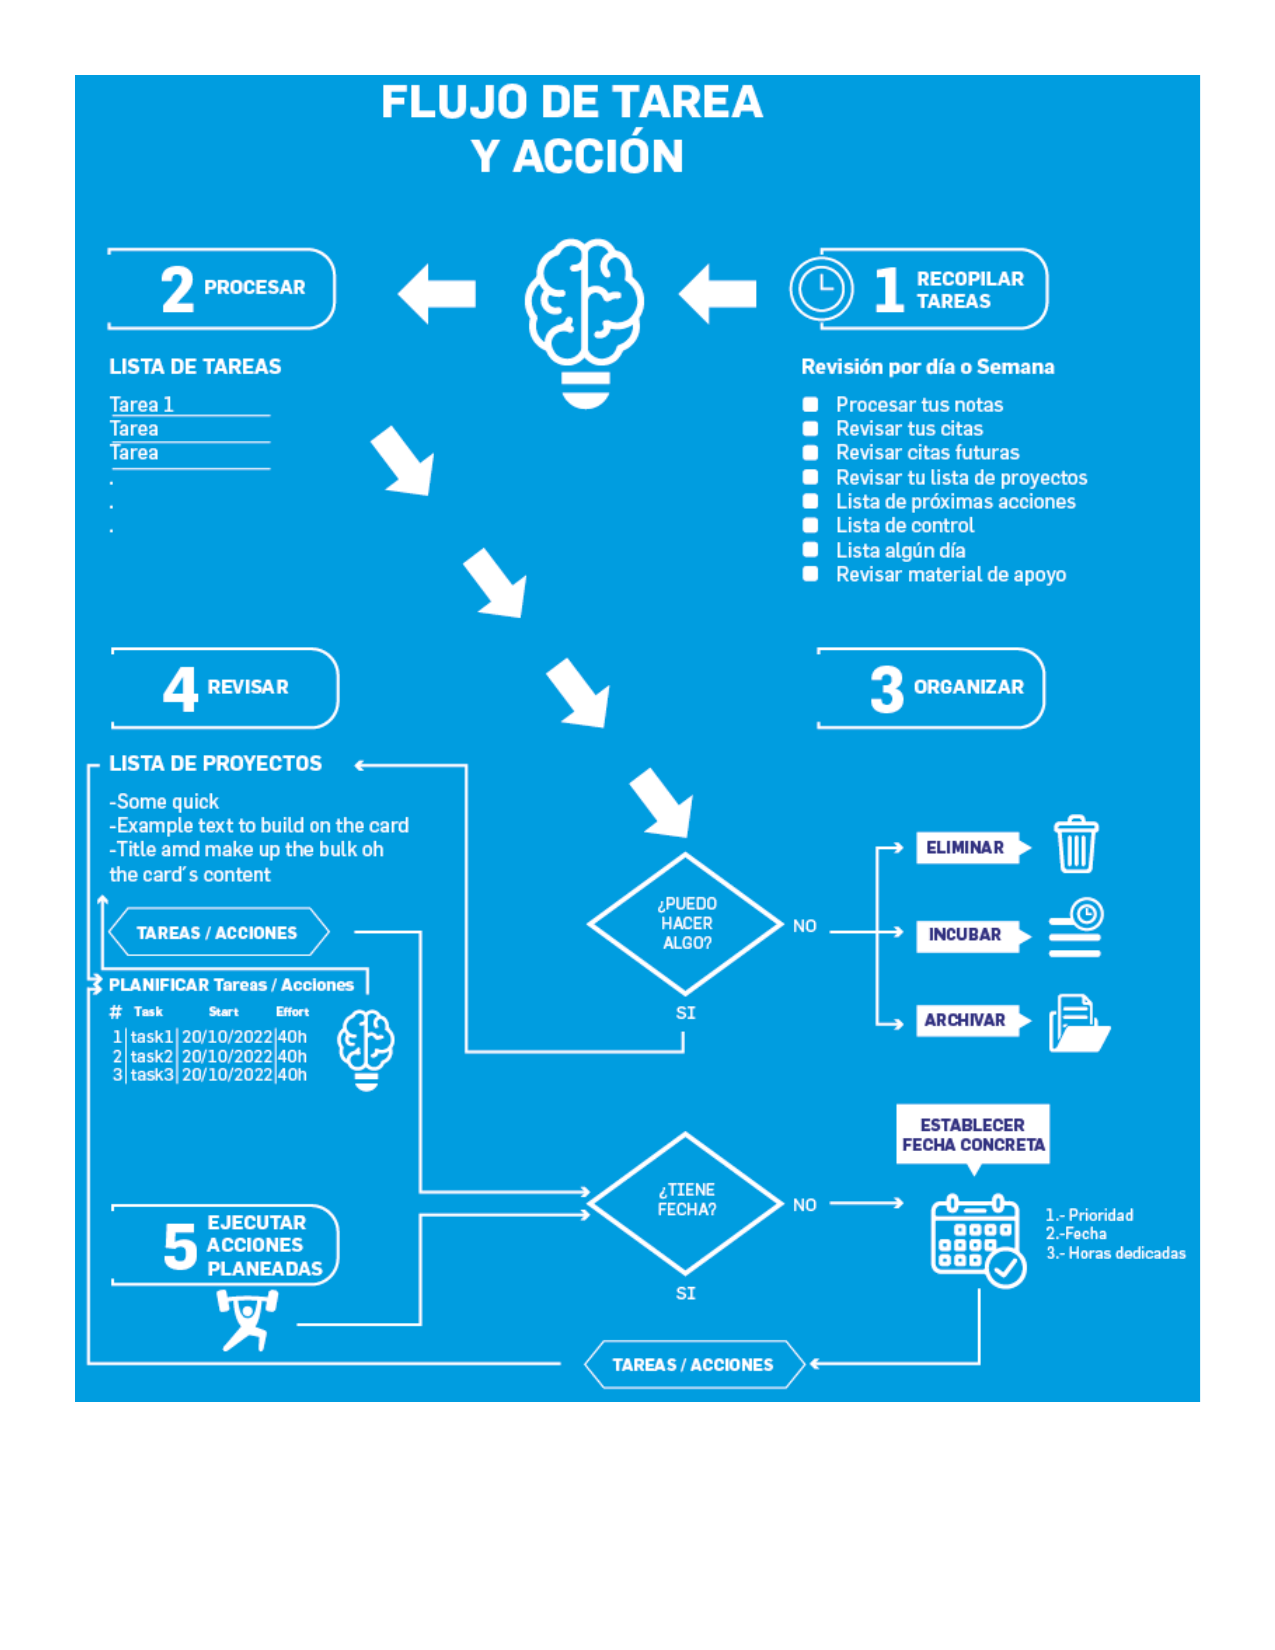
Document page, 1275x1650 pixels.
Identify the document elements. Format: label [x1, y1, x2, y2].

picture [854, 544, 879, 557]
picture [1048, 1247, 1054, 1258]
picture [838, 543, 851, 557]
picture [116, 941, 128, 955]
picture [917, 425, 935, 435]
picture [910, 571, 934, 581]
picture [255, 1031, 262, 1042]
picture [803, 397, 818, 411]
picture [861, 425, 872, 435]
picture [863, 495, 879, 508]
picture [1050, 994, 1111, 1052]
picture [886, 517, 906, 532]
picture [314, 942, 321, 950]
picture [851, 571, 858, 581]
picture [926, 359, 944, 374]
picture [110, 397, 120, 411]
picture [131, 449, 147, 459]
picture [688, 1007, 695, 1019]
picture [861, 449, 872, 459]
picture [355, 931, 589, 1197]
picture [203, 359, 215, 373]
picture [223, 845, 231, 856]
picture [667, 1359, 676, 1371]
picture [917, 832, 1031, 864]
picture [164, 667, 198, 711]
picture [209, 1031, 215, 1042]
picture [851, 425, 858, 435]
picture [297, 1210, 589, 1326]
picture [547, 658, 610, 728]
picture [924, 446, 949, 459]
picture [398, 264, 475, 324]
picture [356, 822, 363, 832]
picture [223, 982, 267, 991]
picture [286, 841, 313, 856]
picture [204, 756, 268, 770]
picture [237, 868, 252, 881]
picture [1002, 474, 1018, 488]
picture [961, 363, 972, 373]
picture [844, 359, 882, 373]
picture [635, 1359, 666, 1371]
picture [940, 543, 949, 557]
picture [119, 817, 137, 832]
picture [199, 819, 205, 832]
picture [654, 140, 682, 172]
picture [1046, 498, 1075, 508]
picture [192, 927, 200, 939]
picture [715, 1359, 773, 1371]
picture [248, 1238, 290, 1251]
picture [471, 140, 499, 172]
picture [120, 401, 128, 411]
picture [255, 871, 262, 881]
picture [816, 359, 841, 373]
picture [332, 846, 339, 856]
picture [896, 571, 902, 581]
picture [854, 498, 861, 508]
picture [803, 541, 818, 557]
picture [612, 85, 639, 117]
picture [908, 471, 914, 484]
picture [897, 1104, 1050, 1175]
picture [803, 470, 818, 484]
picture [977, 398, 1003, 411]
picture [928, 294, 977, 308]
picture [1049, 951, 1101, 957]
picture [886, 449, 893, 459]
picture [851, 474, 858, 484]
picture [863, 519, 879, 532]
picture [1015, 571, 1022, 581]
picture [613, 1359, 632, 1371]
picture [677, 1287, 686, 1299]
picture [165, 397, 173, 411]
picture [183, 1030, 207, 1043]
picture [210, 1007, 238, 1016]
picture [936, 568, 942, 581]
picture [284, 817, 303, 832]
picture [795, 1199, 816, 1211]
picture [131, 425, 137, 435]
picture [803, 445, 818, 460]
picture [957, 498, 982, 508]
picture [208, 1262, 283, 1275]
picture [952, 543, 965, 557]
picture [293, 1238, 303, 1251]
picture [392, 818, 408, 832]
picture [206, 280, 266, 294]
picture [803, 566, 818, 581]
picture [110, 867, 137, 881]
picture [262, 818, 281, 832]
picture [896, 474, 902, 484]
picture [108, 248, 336, 330]
picture [272, 979, 276, 991]
picture [688, 1287, 695, 1299]
picture [587, 852, 784, 996]
picture [854, 522, 861, 532]
picture [1047, 1232, 1054, 1239]
picture [917, 474, 924, 484]
picture [975, 470, 994, 484]
picture [165, 1031, 172, 1042]
picture [132, 1068, 173, 1080]
picture [141, 756, 164, 770]
picture [886, 474, 893, 484]
picture [269, 280, 304, 294]
picture [886, 494, 906, 508]
picture [245, 1068, 252, 1080]
picture [287, 1262, 322, 1275]
picture [910, 401, 916, 411]
picture [196, 794, 218, 808]
picture [677, 1007, 686, 1019]
picture [980, 294, 990, 308]
picture [988, 567, 1008, 581]
picture [279, 1068, 306, 1080]
picture [206, 846, 220, 856]
picture [114, 1068, 122, 1080]
picture [239, 819, 255, 832]
picture [208, 1216, 219, 1229]
picture [931, 1193, 1027, 1289]
picture [896, 449, 902, 459]
picture [117, 841, 127, 856]
picture [190, 871, 198, 881]
picture [281, 979, 354, 991]
picture [218, 1031, 231, 1043]
picture [207, 1238, 219, 1251]
picture [283, 756, 294, 770]
picture [471, 85, 494, 118]
picture [157, 1007, 162, 1016]
picture [109, 1005, 122, 1018]
picture [922, 398, 938, 411]
picture [499, 84, 526, 118]
picture [890, 363, 921, 377]
picture [311, 910, 324, 926]
picture [639, 85, 670, 117]
picture [851, 401, 876, 411]
picture [789, 248, 1049, 330]
picture [141, 359, 164, 373]
picture [311, 822, 318, 832]
picture [803, 494, 818, 508]
picture [165, 1224, 196, 1270]
picture [110, 979, 140, 991]
picture [270, 756, 282, 770]
picture [173, 798, 181, 812]
picture [337, 1010, 394, 1070]
picture [876, 474, 883, 484]
picture [277, 680, 288, 693]
picture [231, 1030, 242, 1042]
picture [208, 680, 274, 693]
picture [143, 1010, 154, 1016]
picture [943, 571, 960, 581]
picture [576, 139, 603, 173]
picture [674, 85, 701, 117]
picture [942, 422, 983, 435]
picture [876, 571, 883, 581]
picture [876, 449, 883, 459]
picture [321, 822, 330, 832]
picture [245, 1050, 252, 1062]
picture [601, 1341, 792, 1348]
picture [838, 494, 851, 508]
picture [597, 1380, 603, 1387]
picture [1026, 571, 1045, 585]
picture [231, 1050, 242, 1062]
picture [909, 422, 914, 435]
picture [563, 393, 609, 409]
picture [354, 1073, 378, 1079]
picture [356, 1084, 377, 1091]
picture [838, 397, 847, 411]
picture [861, 470, 872, 484]
picture [1126, 1209, 1133, 1220]
picture [1047, 571, 1066, 585]
picture [412, 85, 435, 117]
picture [861, 571, 872, 581]
picture [590, 1371, 597, 1379]
picture [803, 359, 815, 373]
picture [245, 1216, 306, 1229]
picture [87, 764, 561, 1365]
picture [234, 841, 252, 856]
picture [838, 470, 848, 484]
picture [227, 819, 233, 832]
picture [792, 1369, 802, 1380]
picture [633, 127, 642, 135]
picture [1109, 1209, 1123, 1220]
picture [803, 421, 818, 436]
picture [183, 1050, 206, 1063]
picture [525, 238, 644, 365]
picture [1049, 934, 1101, 941]
picture [120, 449, 128, 459]
picture [604, 1381, 792, 1389]
picture [817, 648, 1046, 729]
picture [277, 1007, 308, 1016]
picture [115, 1031, 120, 1042]
picture [370, 822, 388, 832]
picture [917, 1005, 1031, 1037]
picture [265, 1068, 272, 1080]
picture [222, 1238, 245, 1251]
picture [134, 1007, 142, 1016]
picture [214, 359, 281, 373]
picture [221, 1216, 243, 1229]
picture [204, 871, 234, 881]
picture [154, 867, 185, 881]
picture [162, 845, 170, 856]
picture [1081, 1251, 1111, 1258]
picture [1069, 1209, 1106, 1220]
picture [691, 1359, 712, 1371]
picture [363, 841, 383, 856]
picture [917, 294, 928, 308]
picture [915, 680, 1024, 693]
picture [336, 818, 353, 832]
picture [838, 566, 848, 581]
picture [279, 1031, 306, 1042]
picture [113, 1050, 121, 1062]
picture [830, 1198, 903, 1208]
picture [110, 421, 120, 435]
picture [150, 401, 157, 411]
picture [587, 1132, 784, 1276]
picture [342, 841, 346, 856]
picture [162, 266, 194, 312]
picture [137, 927, 189, 939]
picture [908, 449, 921, 459]
picture [943, 272, 966, 285]
picture [150, 822, 164, 832]
picture [245, 1031, 252, 1042]
picture [349, 841, 356, 856]
picture [255, 1068, 262, 1080]
picture [132, 1050, 172, 1062]
picture [131, 401, 137, 411]
picture [1020, 471, 1087, 488]
picture [110, 756, 139, 770]
picture [969, 272, 984, 285]
picture [150, 425, 157, 435]
picture [218, 1068, 231, 1081]
picture [931, 272, 941, 285]
picture [217, 1290, 278, 1351]
picture [210, 1068, 217, 1080]
picture [185, 798, 192, 808]
picture [173, 841, 199, 856]
picture [795, 920, 816, 932]
picture [679, 264, 756, 324]
picture [1116, 1247, 1186, 1258]
picture [945, 363, 955, 373]
picture [830, 843, 903, 1030]
picture [118, 794, 166, 808]
picture [110, 442, 270, 459]
picture [216, 927, 297, 939]
picture [199, 979, 209, 990]
picture [838, 444, 848, 459]
picture [978, 359, 1054, 373]
picture [985, 498, 993, 508]
picture [1047, 1209, 1053, 1220]
picture [218, 1050, 231, 1063]
picture [206, 927, 210, 939]
picture [112, 1204, 339, 1286]
picture [172, 359, 196, 373]
picture [119, 911, 126, 919]
picture [297, 756, 308, 770]
picture [279, 1050, 306, 1062]
picture [876, 425, 883, 435]
picture [838, 421, 848, 435]
picture [872, 666, 903, 713]
picture [681, 1359, 686, 1372]
picture [150, 449, 157, 459]
picture [132, 1032, 145, 1042]
picture [918, 272, 928, 285]
picture [109, 920, 118, 940]
picture [183, 1068, 206, 1081]
picture [384, 85, 407, 117]
picture [513, 140, 544, 172]
picture [1054, 815, 1099, 873]
picture [112, 648, 339, 729]
picture [172, 756, 196, 770]
picture [732, 85, 763, 117]
picture [886, 425, 893, 435]
picture [120, 425, 128, 435]
picture [810, 1289, 980, 1369]
picture [321, 841, 328, 856]
picture [917, 921, 1031, 953]
picture [851, 449, 858, 459]
picture [792, 1349, 805, 1368]
picture [803, 517, 818, 533]
picture [914, 547, 921, 557]
picture [912, 498, 921, 512]
picture [544, 85, 569, 117]
picture [147, 1031, 161, 1042]
picture [265, 868, 270, 881]
picture [621, 139, 648, 173]
picture [355, 760, 684, 1054]
picture [705, 85, 729, 117]
picture [207, 822, 224, 832]
picture [144, 871, 151, 881]
picture [255, 1050, 262, 1062]
picture [1001, 449, 1008, 459]
picture [265, 1050, 272, 1062]
picture [956, 444, 998, 459]
picture [440, 85, 466, 118]
picture [574, 85, 599, 117]
picture [110, 359, 139, 373]
picture [265, 1031, 272, 1042]
picture [214, 979, 224, 990]
picture [838, 517, 851, 532]
picture [1067, 1227, 1106, 1239]
picture [130, 841, 156, 856]
picture [562, 372, 610, 385]
picture [590, 1346, 600, 1358]
picture [912, 519, 949, 532]
picture [932, 470, 940, 484]
picture [987, 272, 1024, 285]
picture [231, 1068, 242, 1080]
picture [941, 401, 949, 411]
picture [138, 401, 147, 411]
picture [1069, 1247, 1078, 1258]
picture [464, 548, 526, 617]
picture [963, 571, 975, 581]
picture [630, 768, 693, 838]
picture [886, 571, 893, 581]
picture [952, 518, 974, 532]
picture [209, 1050, 216, 1062]
picture [371, 426, 433, 495]
picture [956, 401, 975, 411]
picture [886, 543, 911, 561]
picture [98, 896, 369, 995]
picture [1049, 897, 1104, 931]
picture [140, 822, 147, 832]
picture [876, 268, 904, 312]
picture [310, 756, 321, 770]
picture [978, 567, 982, 581]
picture [545, 139, 572, 173]
picture [999, 498, 1043, 508]
picture [896, 425, 902, 435]
picture [879, 401, 907, 411]
picture [143, 979, 196, 991]
picture [943, 471, 968, 484]
picture [260, 845, 279, 860]
picture [924, 494, 949, 508]
picture [925, 547, 934, 557]
picture [1011, 449, 1019, 459]
picture [168, 818, 192, 836]
picture [608, 140, 616, 172]
picture [138, 425, 147, 435]
